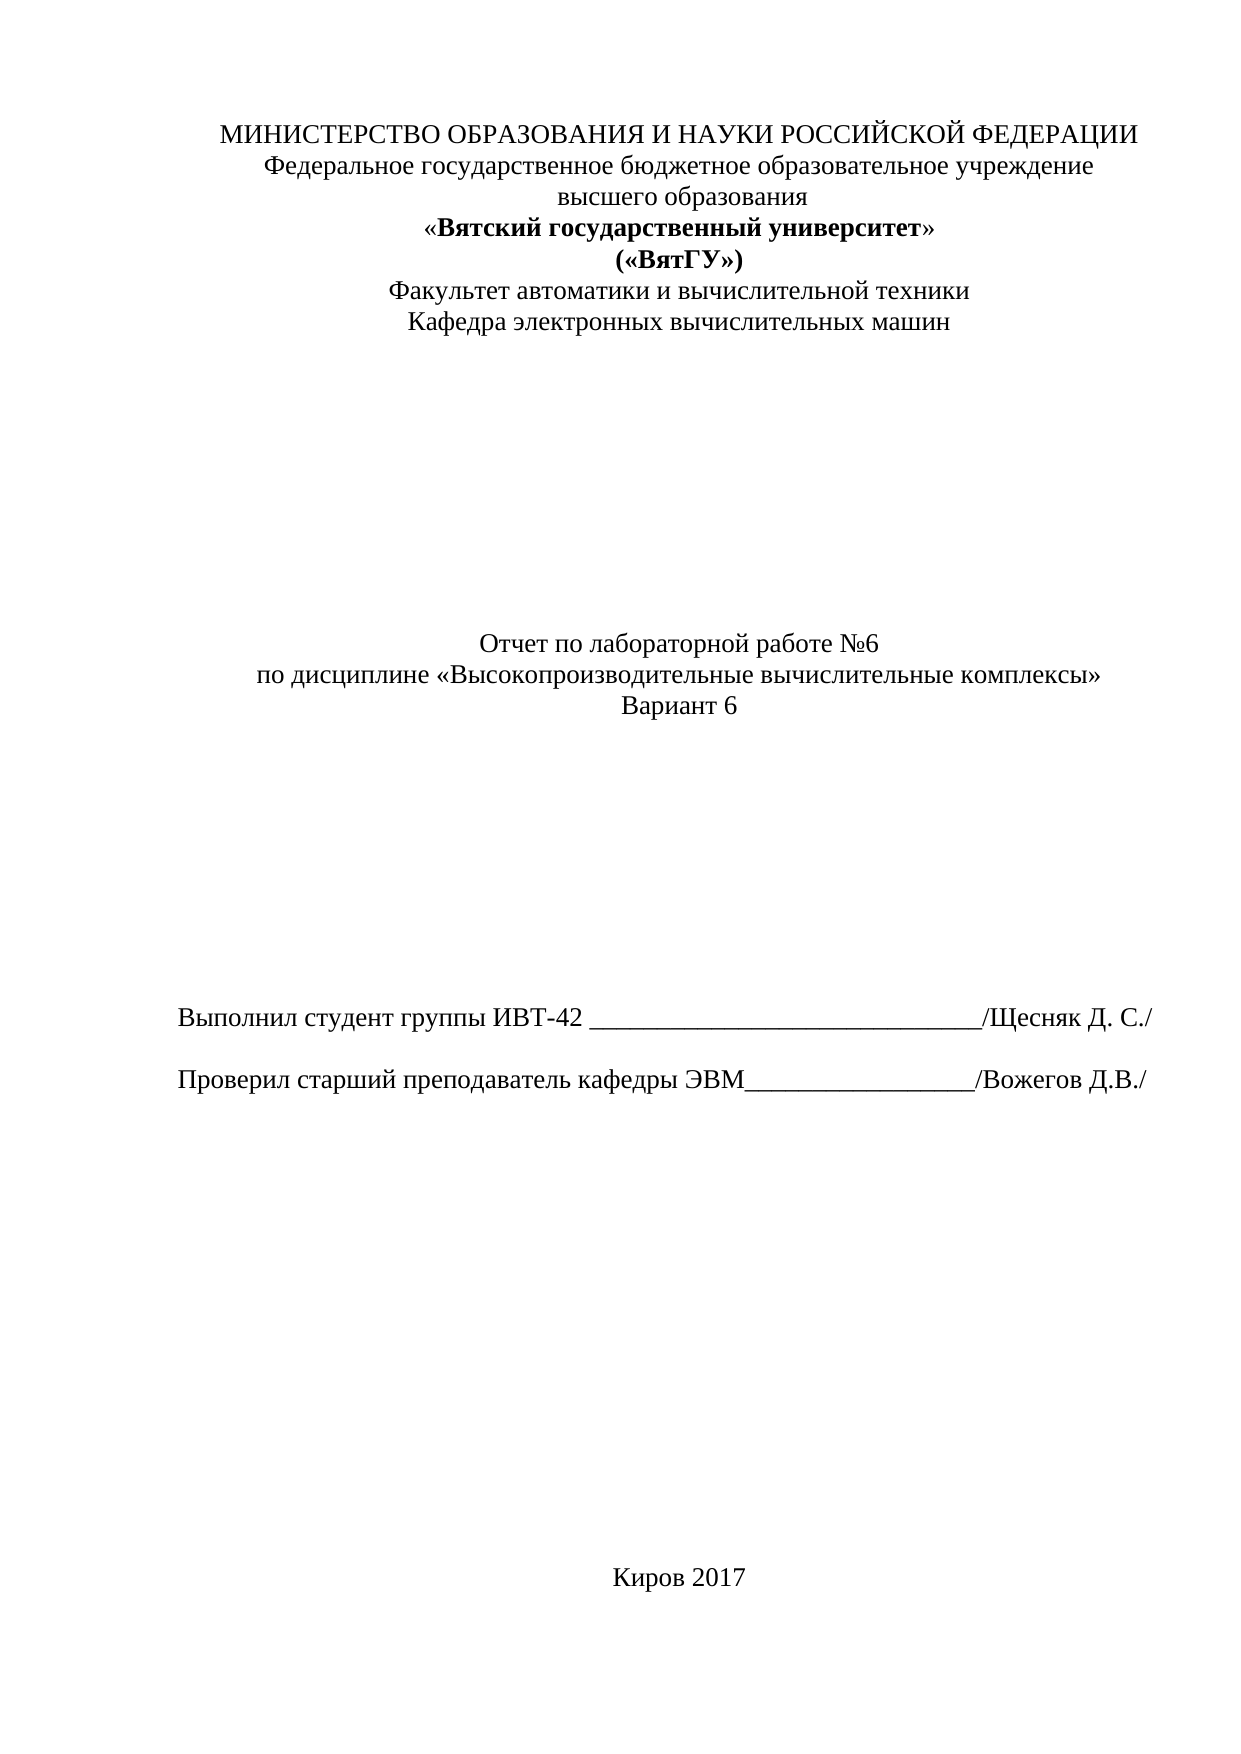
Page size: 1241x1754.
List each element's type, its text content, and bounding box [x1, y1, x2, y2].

text («ВятГУ») [177, 243, 1181, 274]
text Вариант 6 [177, 689, 1181, 721]
text МИНИСТЕРСТВО ОБРАЗОВАНИЯ И НАУКИ РОССИЙСКОЙ ФЕДЕРАЦИИ [177, 118, 1181, 149]
text Кафедра электронных вычислительных машин [177, 305, 1181, 336]
text высшего образования [177, 180, 1181, 212]
text Проверил старший преподаватель кафедры ЭВМ_________________/Вожегов Д.В./ [177, 1063, 1181, 1094]
text Выполнил студент группы ИВТ-42 _____________________________/Щесняк Д. С./ [177, 1001, 1181, 1032]
text Отчет по лабораторной работе №6 [177, 627, 1181, 658]
text по дисциплине «Высокопроизводительные вычислительные комплексы» [177, 658, 1181, 689]
text «Вятский государственный университет» [177, 212, 1181, 243]
text Киров 2017 [177, 1562, 1181, 1593]
text Федеральное государственное бюджетное образовательное учреждение [177, 149, 1181, 180]
text Факультет автоматики и вычислительной техники [177, 274, 1181, 305]
